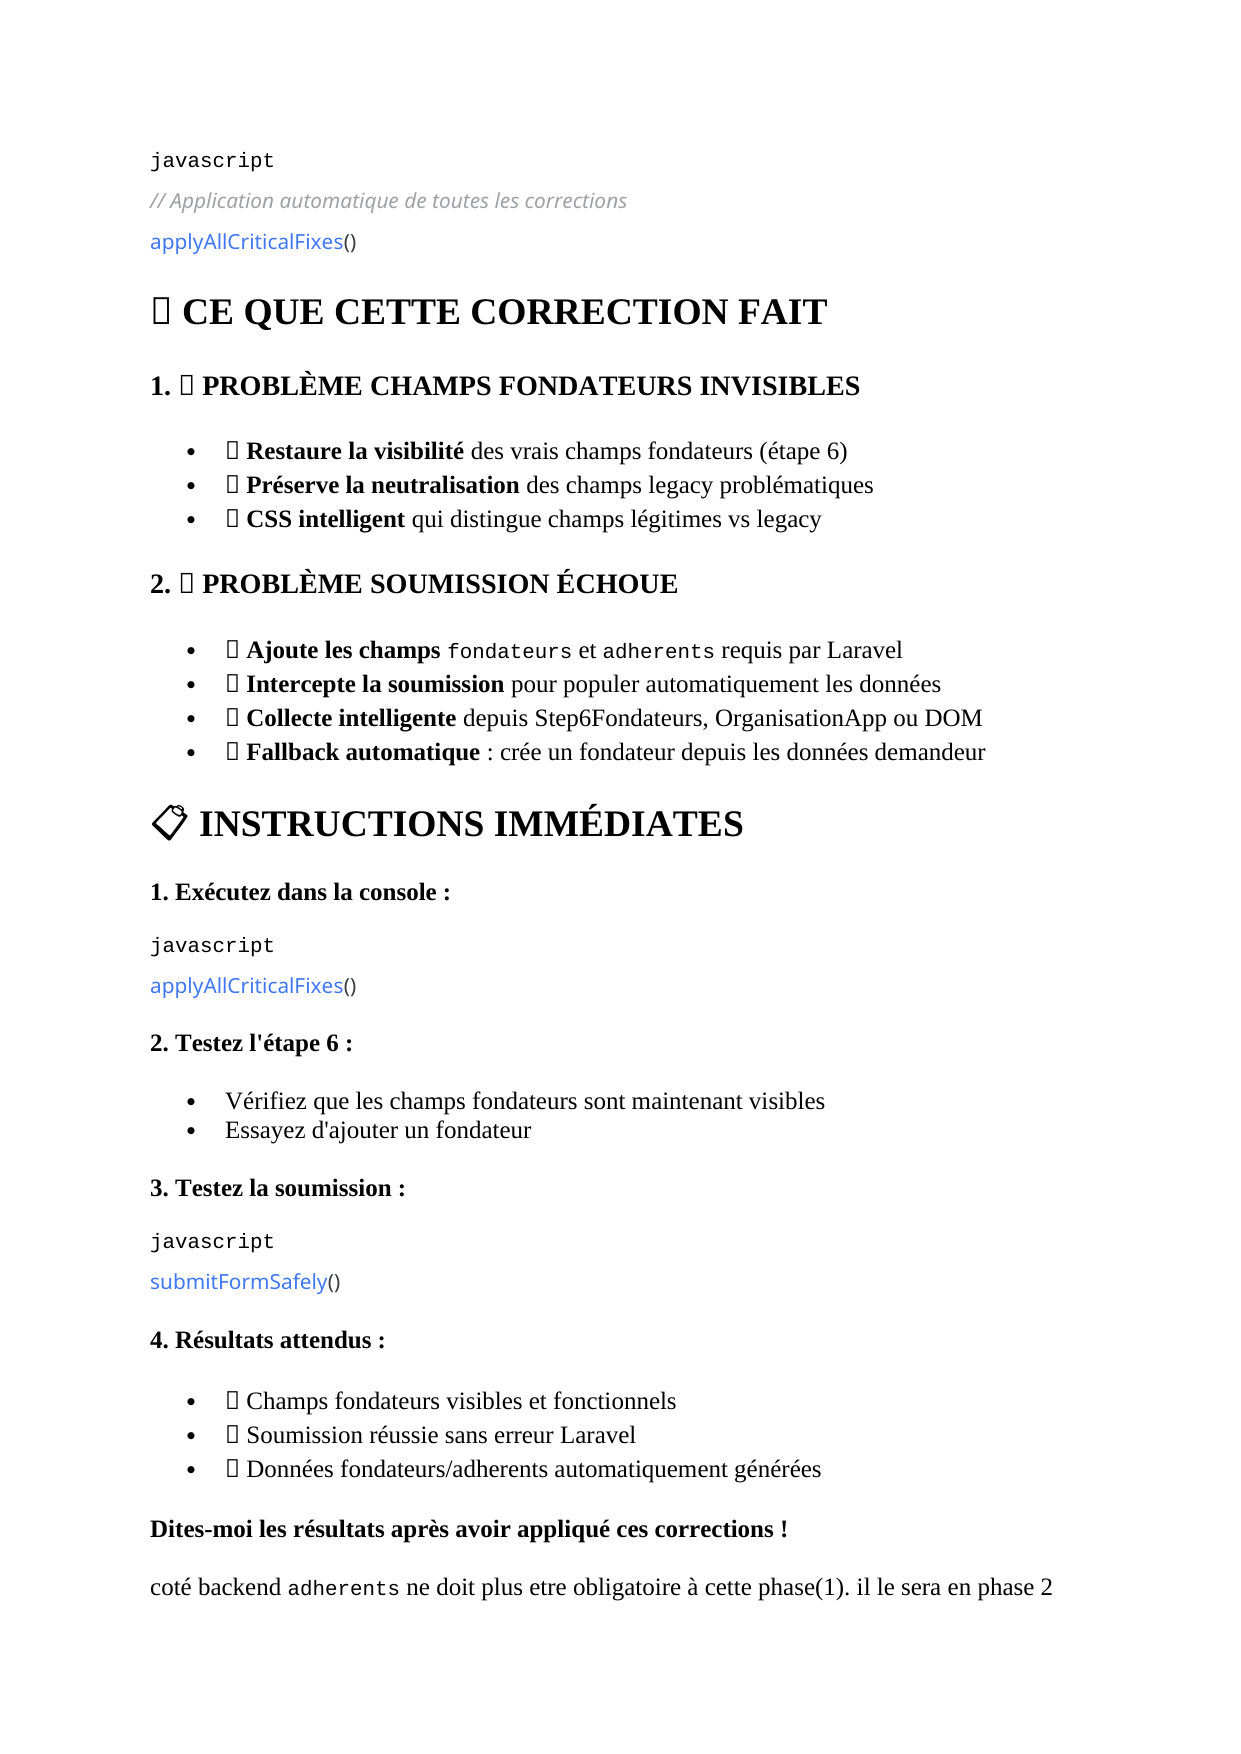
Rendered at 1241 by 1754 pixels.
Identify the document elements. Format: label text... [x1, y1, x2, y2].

list Vérifiez que les champs fondateurs sont maintenant visibles [187, 1086, 1090, 1115]
list ✅ Intercepte la soumission pour populer automatiquement les données [187, 665, 1090, 699]
text javascript [150, 1231, 1090, 1255]
text applyAllCriticalFixes() [150, 227, 1090, 256]
list ✅ Ajoute les champs fondateurs et adherents requis par Laravel [187, 631, 1090, 665]
text 4. Résultats attendus : [150, 1325, 1090, 1353]
list ✅ Fallback automatique : crée un fondateur depuis les données demandeur [187, 733, 1090, 767]
text 📋 INSTRUCTIONS IMMÉDIATES [150, 797, 1090, 848]
list ✅ Données fondateurs/adherents automatiquement générées [187, 1451, 1090, 1485]
text 2. Testez l'étape 6 : [150, 1028, 1090, 1057]
text 3. Testez la soumission : [150, 1173, 1090, 1202]
text 🎯 CE QUE CETTE CORRECTION FAIT [150, 285, 1090, 336]
text // Application automatique de toutes les corrections [150, 186, 1090, 214]
text javascript [150, 935, 1090, 958]
list ✅ Préserve la neutralisation des champs legacy problématiques [187, 466, 1090, 501]
list Essayez d'ajouter un fondateur [187, 1115, 1090, 1144]
text 2. 🔧 PROBLÈME SOUMISSION ÉCHOUE [150, 564, 1090, 602]
list ✅ CSS intelligent qui distingue champs légitimes vs legacy [187, 501, 1090, 534]
list ✅ Collecte intelligente depuis Step6Fondateurs, OrganisationApp ou DOM [187, 699, 1090, 733]
text coté backend adherents ne doit plus etre obligatoire à cette phase(1). il le sera en phase 2 [150, 1572, 1090, 1602]
text applyAllCriticalFixes() [150, 971, 1090, 999]
text Dites-moi les résultats après avoir appliqué ces corrections ! [150, 1514, 1090, 1543]
text 1. 🔧 PROBLÈME CHAMPS FONDATEURS INVISIBLES [150, 365, 1090, 403]
list ✅ Champs fondateurs visibles et fonctionnels [187, 1383, 1090, 1417]
text submitFormSafely() [150, 1267, 1090, 1296]
text 1. Exécutez dans la console : [150, 877, 1090, 906]
text javascript [150, 150, 1090, 174]
list ✅ Soumission réussie sans erreur Laravel [187, 1417, 1090, 1451]
list ✅ Restaure la visibilité des vrais champs fondateurs (étape 6) [187, 432, 1090, 466]
